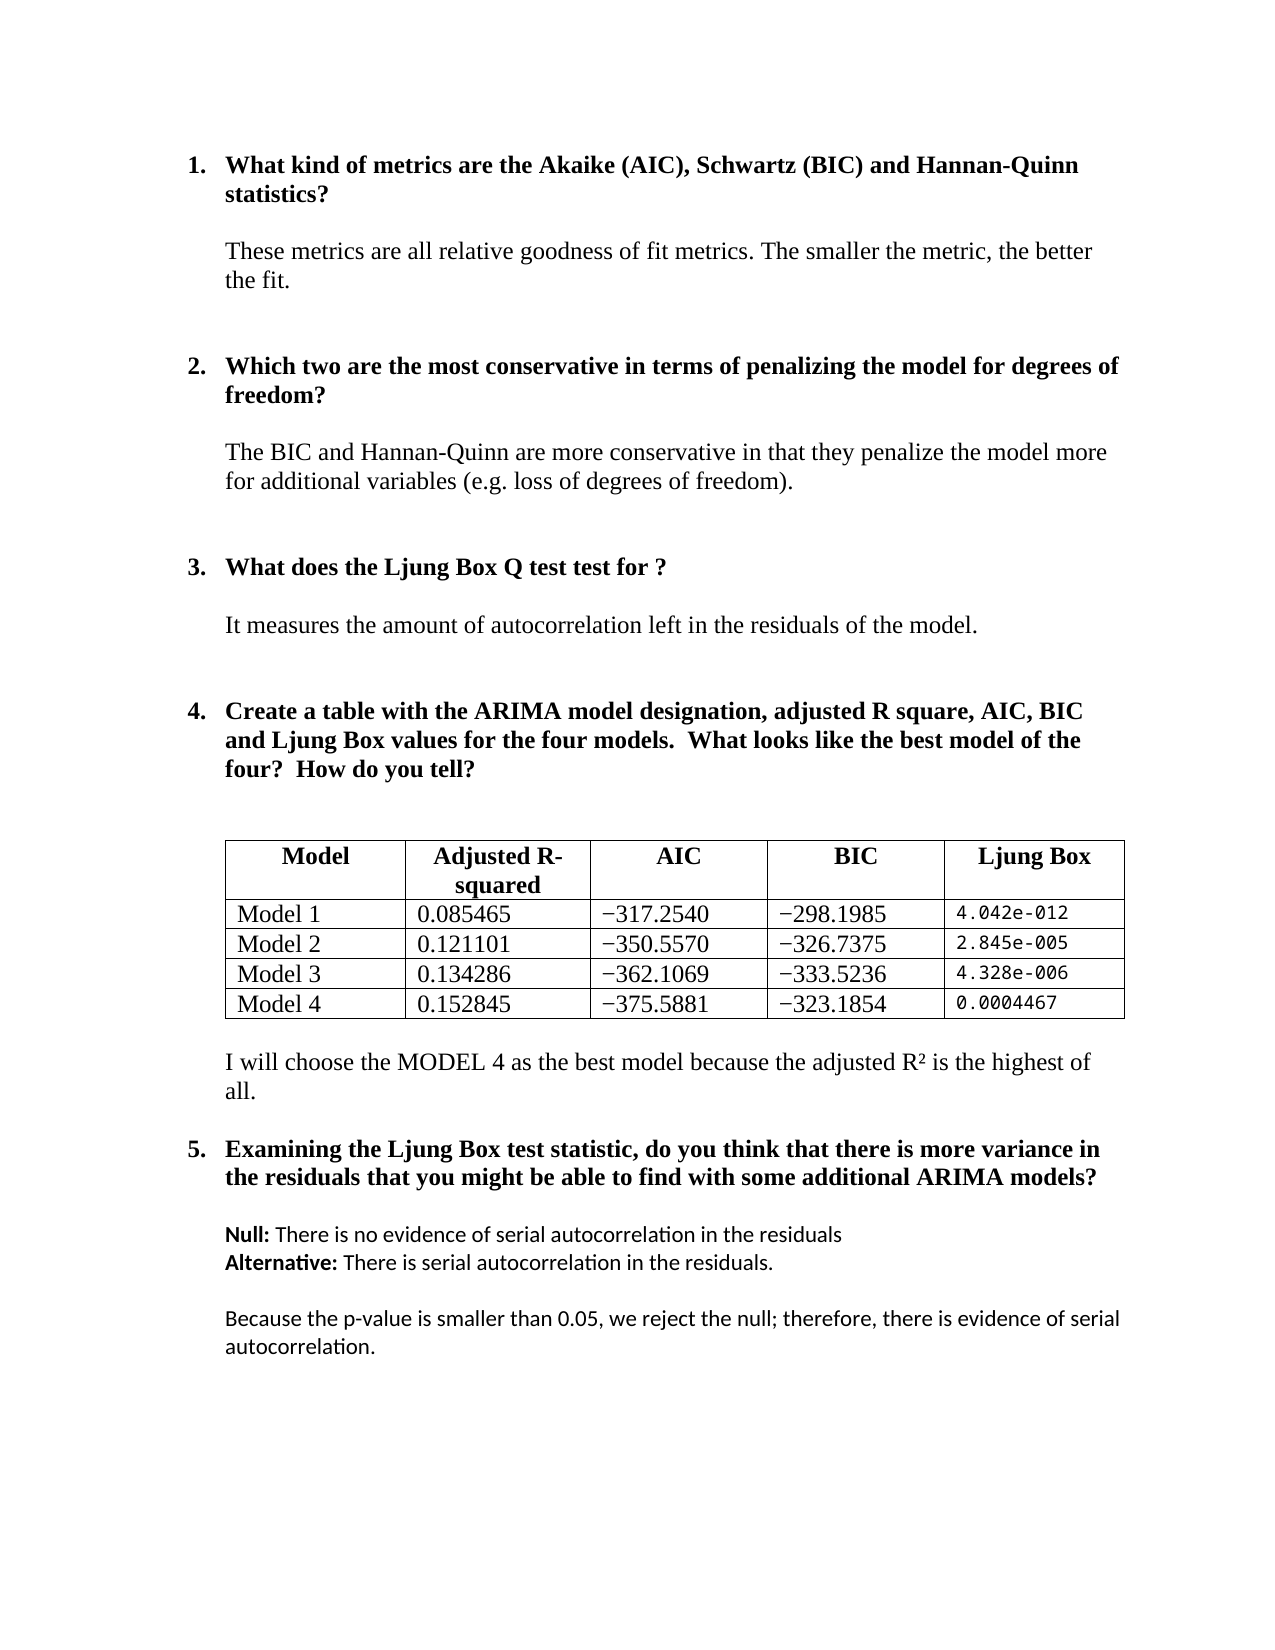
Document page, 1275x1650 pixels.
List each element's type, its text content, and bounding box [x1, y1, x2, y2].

table_cell 4.042e-012 [945, 900, 1124, 928]
list What does the Ljung Box Q test test for ? [187, 552, 1125, 581]
table_cell 2.845e-005 [945, 929, 1124, 958]
table_header BIC [768, 841, 944, 898]
table_cell Model 4 [226, 989, 405, 1018]
table_cell 0.152845 [406, 989, 590, 1018]
table_cell 0.085465 [406, 900, 590, 928]
text Because the p-value is smaller than 0.05, we reject the null; therefore, there is evidence of serial autocorrelation. [225, 1304, 1125, 1360]
table_cell Model 2 [226, 929, 405, 958]
table_cell −362.1069 [591, 959, 767, 988]
list Which two are the most conservative in terms of penalizing the model for degrees of freedom? [187, 351, 1125, 409]
table_cell 4.328e-006 [945, 959, 1124, 988]
list Create a table with the ARIMA model designation, adjusted R square, AIC, BIC and Ljung Box values for the four models. What looks like the best model of the four? How do you tell? [187, 696, 1125, 782]
table_cell −323.1854 [768, 989, 944, 1018]
table_cell −317.2540 [591, 900, 767, 928]
table_cell −333.5236 [768, 959, 944, 988]
table_cell 0.0004467 [945, 989, 1124, 1018]
list What kind of metrics are the Akaike (AIC), Schwartz (BIC) and Hannan-Quinn statistics? [187, 150, 1125, 207]
table_cell −350.5570 [591, 929, 767, 958]
table_cell −375.5881 [591, 989, 767, 1018]
table_header Adjusted R-squared [406, 841, 590, 898]
text These metrics are all relative goodness of fit metrics. The smaller the metric, the better the fit. [225, 236, 1125, 294]
table_cell 0.134286 [406, 959, 590, 988]
text Null: There is no evidence of serial autocorrelation in the residuals [225, 1220, 1125, 1248]
text It measures the amount of autocorrelation left in the residuals of the model. [225, 610, 1125, 639]
table_header AIC [591, 841, 767, 898]
table_cell −298.1985 [768, 900, 944, 928]
table_header Ljung Box [945, 841, 1124, 898]
table_cell −326.7375 [768, 929, 944, 958]
list Examining the Ljung Box test statistic, do you think that there is more variance in the residuals that you might be able to find with some additional ARIMA models? [187, 1134, 1125, 1191]
text Alternative: There is serial autocorrelation in the residuals. [225, 1248, 1125, 1276]
text I will choose the MODEL 4 as the best model because the adjusted R² is the highest of all. [225, 1047, 1125, 1105]
table_cell Model 3 [226, 959, 405, 988]
table_cell Model 1 [226, 900, 405, 928]
table_header Model [226, 841, 405, 898]
table_cell 0.121101 [406, 929, 590, 958]
text The BIC and Hannan-Quinn are more conservative in that they penalize the model more for additional variables (e.g. loss of degrees of freedom). [225, 437, 1125, 495]
